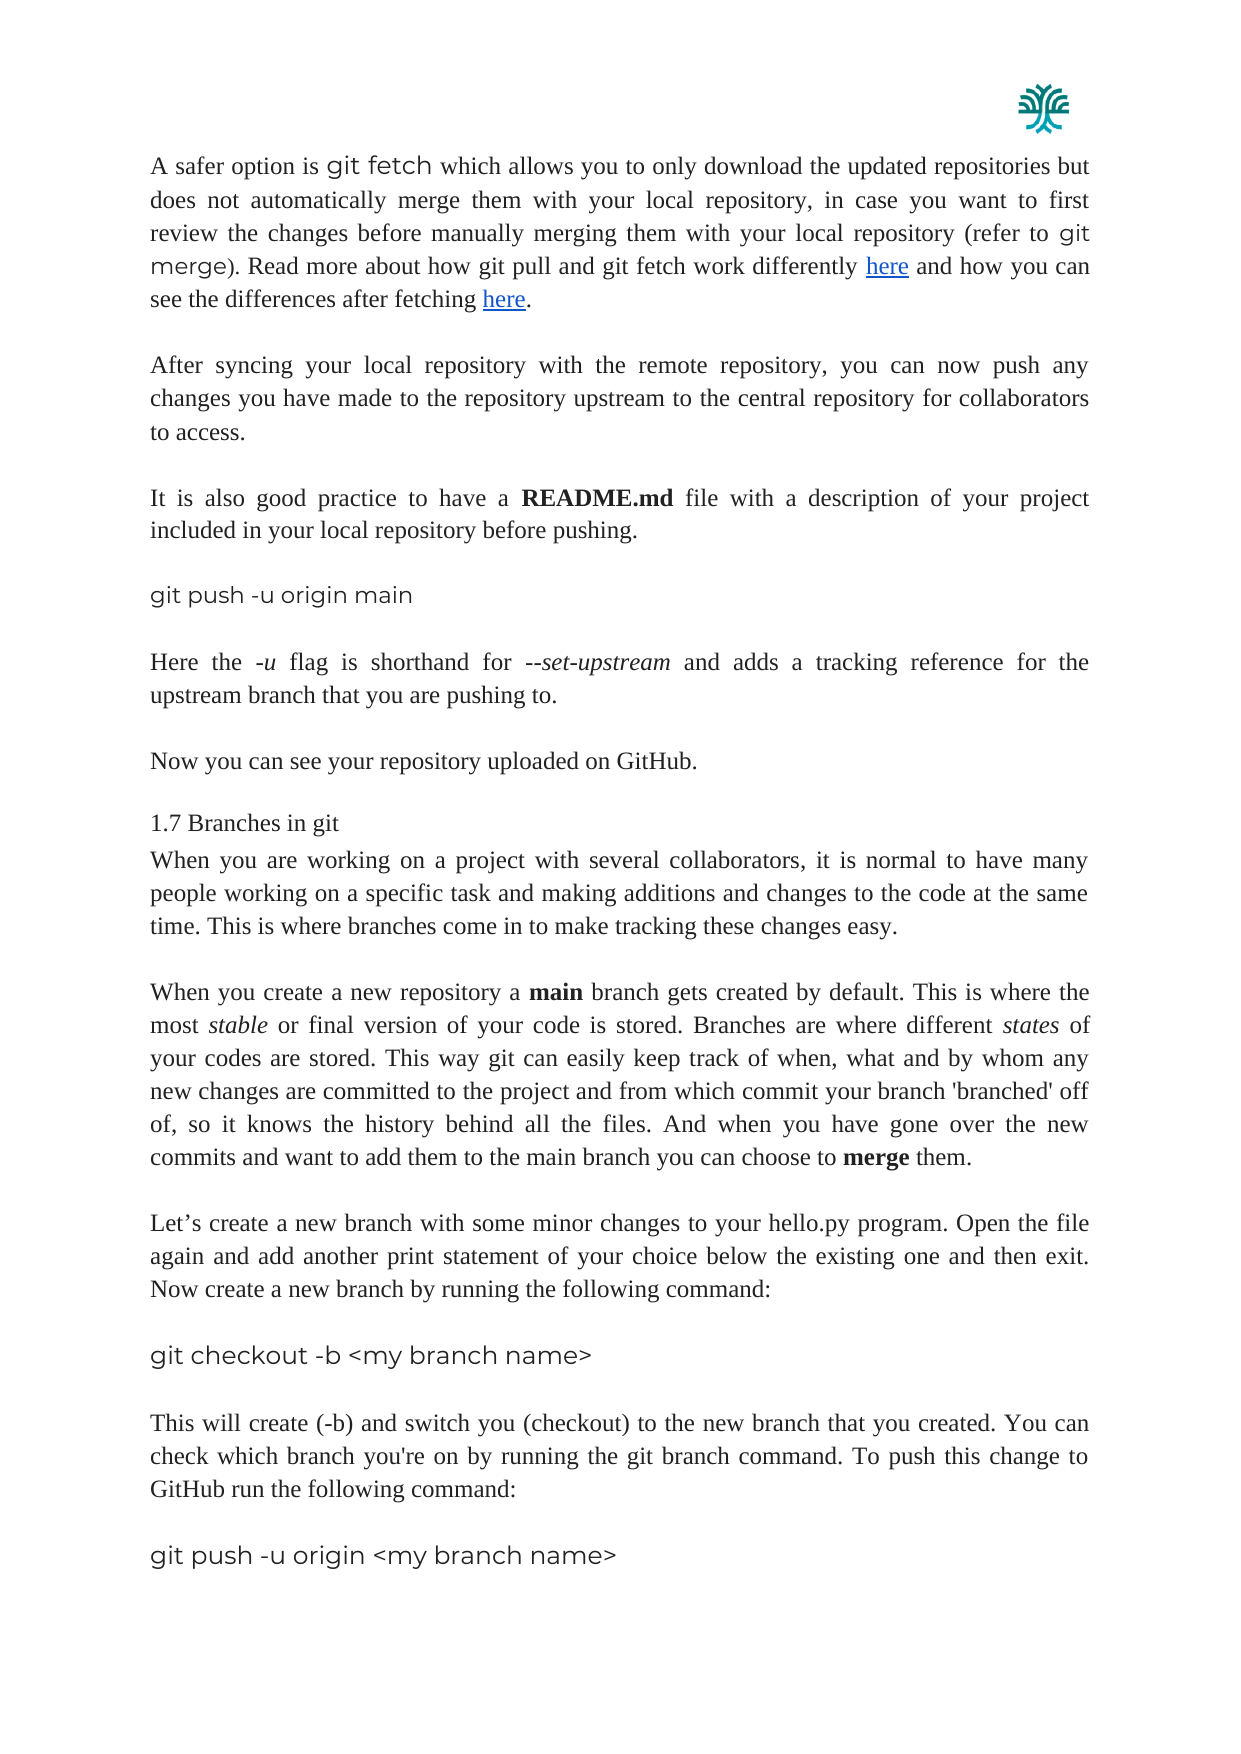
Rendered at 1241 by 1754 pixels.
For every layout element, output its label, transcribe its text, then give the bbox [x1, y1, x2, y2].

text When you are working on a project with several collaborators, it is normal to have many people working on a specific task and making additions and changes to the code at the same time. This is where branches come in to make tracking these changes easy. [150, 845, 1090, 940]
picture [150, 75, 1091, 144]
text git push -u origin <my branch name> [150, 1541, 1090, 1571]
text This will create (-b) and switch you (checkout) to the new branch that you created. You can check which branch you're on by running the git branch command. To push this change to GitHub run the following command: [150, 1408, 1090, 1503]
text git push -u origin main [150, 582, 1090, 609]
text A safer option is git fetch which allows you to only download the updated repositories but does not automatically merge them with your local repository, in case you want to first review the changes before manually merging them with your local repository (refer to git merge). Read more about how git pull and git fetch work differently here and how you can see the differences after fetching here. [150, 150, 1090, 313]
text git checkout -b <my branch name> [150, 1340, 1090, 1371]
text Now you can see your repository uploaded on GitHub. [150, 746, 1090, 774]
text After syncing your local repository with the remote repository, you can now push any changes you have made to the repository upstream to the central repository for collaborators to access. [150, 351, 1090, 445]
text Let’s create a new branch with some minor changes to your hello.py program. Open the file again and add another print statement of your choice below the existing one and then exit. Now create a new branch by running the following command: [150, 1208, 1090, 1303]
text Here the -u flag is shorthand for --set-upstream and adds a tracking reference for the upstream branch that you are pushing to. [150, 647, 1090, 708]
text When you create a new repository a main branch gets created by default. This is where the most stable or final version of your code is stored. Branches are where different states of your codes are stored. This way git can easily keep track of when, what and by whom any new changes are committed to the project and from which commit your branch 'branched' off of, so it knows the history behind all the files. And when you have gone over the new commits and want to add them to the main branch you can choose to merge them. [150, 977, 1090, 1171]
subtitle 1.7 Branches in git [150, 808, 1090, 837]
text It is also good practice to have a README.md file with a description of your project included in your local repository before pushing. [150, 483, 1090, 544]
